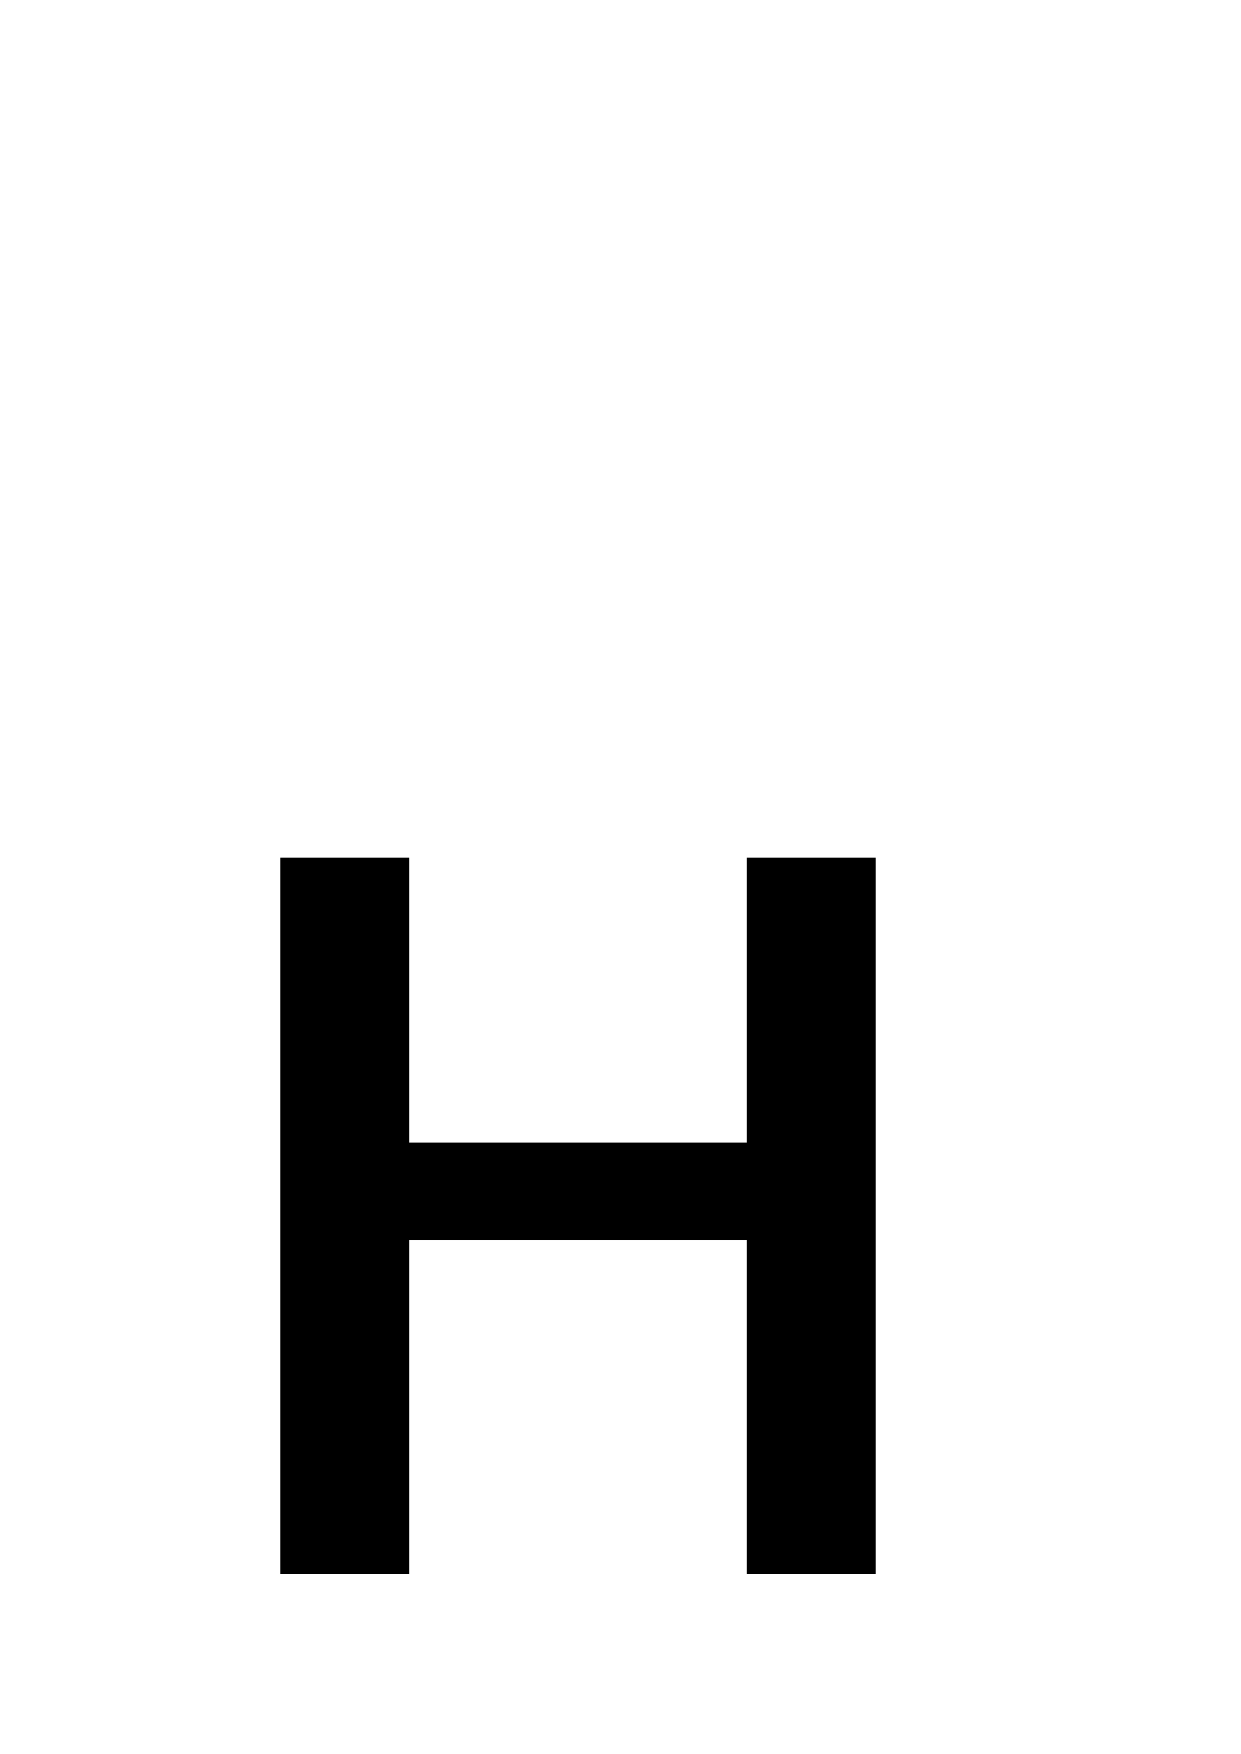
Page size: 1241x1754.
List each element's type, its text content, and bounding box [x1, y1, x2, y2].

text Путин император всея руси [177, 118, 1152, 1636]
